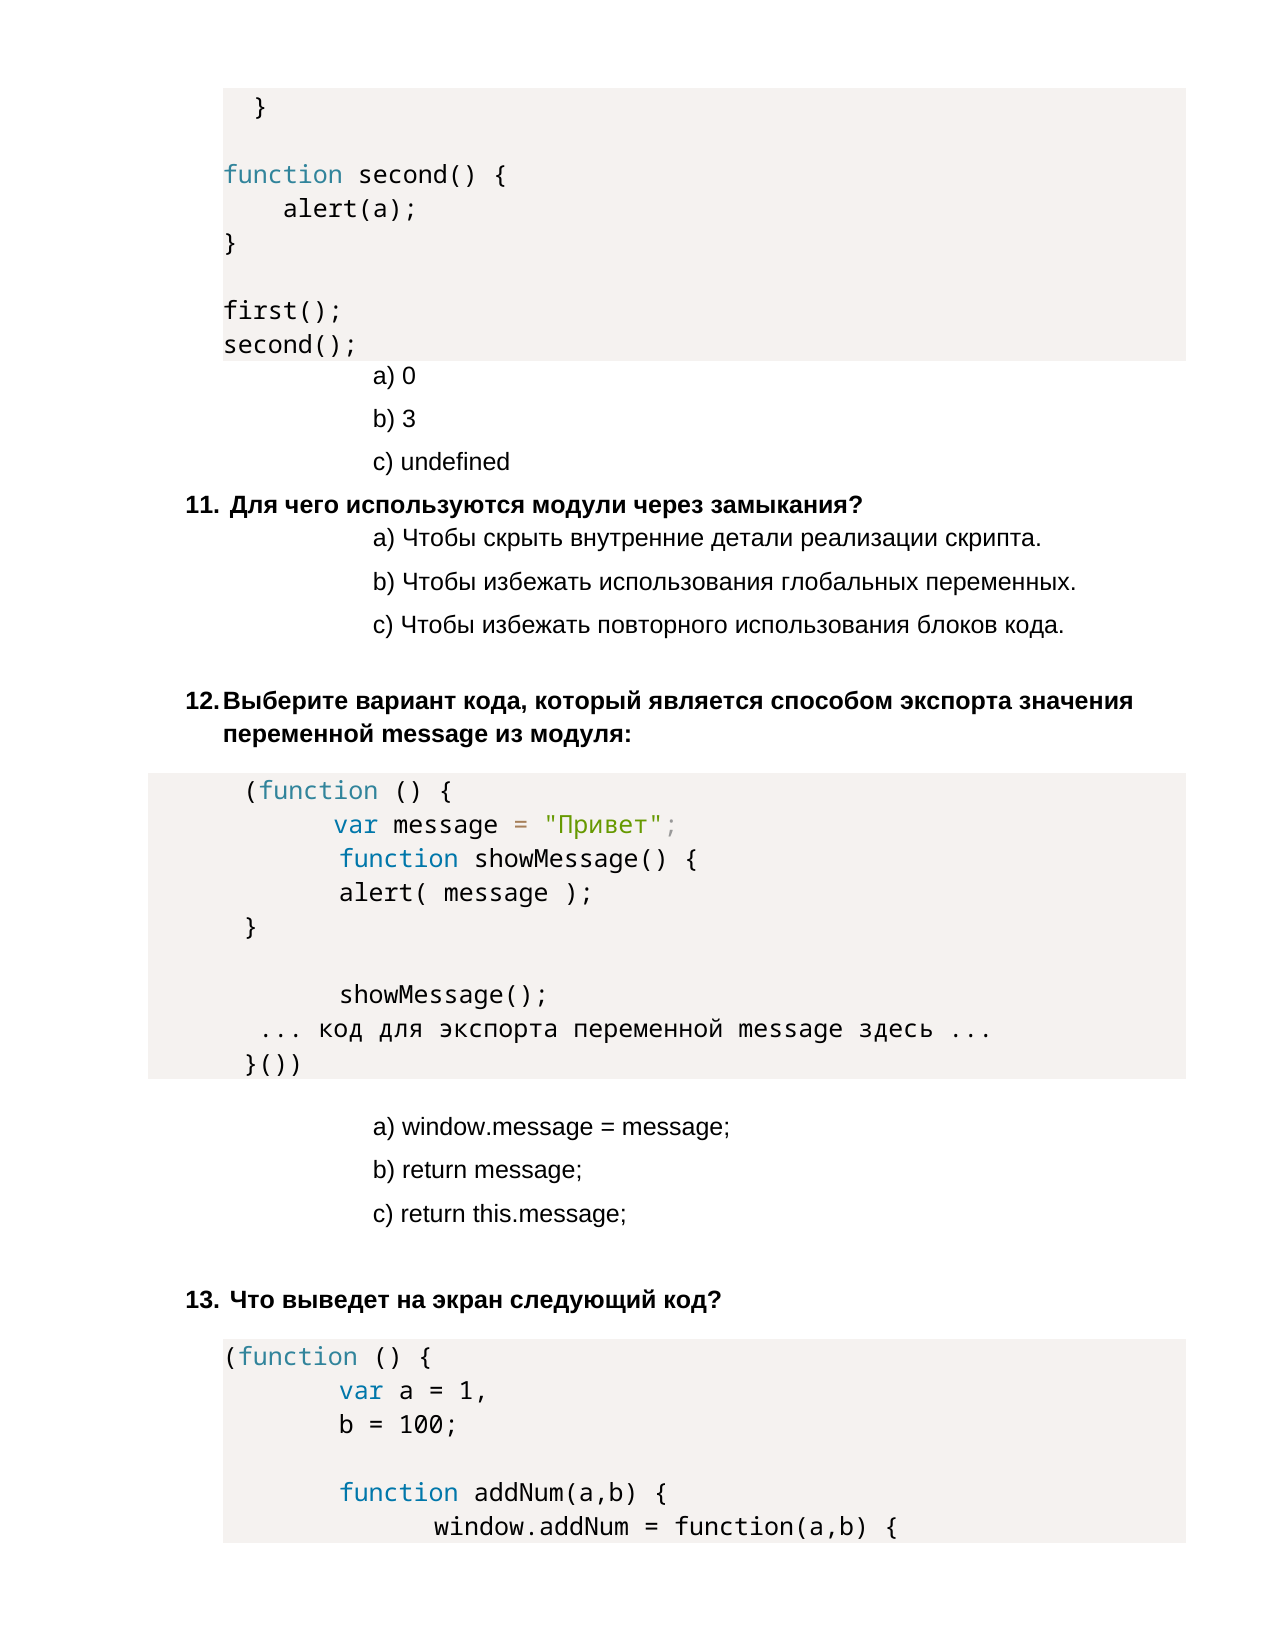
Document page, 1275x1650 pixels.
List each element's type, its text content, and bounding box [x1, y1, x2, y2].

text function second() { [223, 157, 1186, 191]
list b) return message; [373, 1155, 1186, 1184]
list b) Чтобы избежать использования глобальных переменных. [373, 567, 1186, 595]
text b = 100; [223, 1407, 1186, 1441]
list a) window.message = message; [373, 1112, 1186, 1141]
text (function () { [223, 1339, 1186, 1373]
text first(); [223, 293, 1186, 327]
text var a = 1, [223, 1373, 1186, 1407]
text var message = "Привет"; [148, 807, 1186, 841]
list c) undefined [223, 447, 1186, 476]
list b) 3 [223, 404, 1186, 433]
text } [223, 225, 1186, 259]
text ... код для экспорта переменной message здесь ... [148, 1011, 1186, 1045]
list Что выведет на экран следующий код? [185, 1285, 1186, 1313]
text function showMessage() { [148, 841, 1186, 875]
list c) return this.message; [373, 1198, 1186, 1227]
text window.addNum = function(a,b) { [223, 1509, 1186, 1543]
text }()) [148, 1045, 1186, 1079]
text } [223, 88, 1186, 123]
text alert( message ); [148, 875, 1186, 909]
text showMessage(); [148, 977, 1186, 1011]
text second(); [223, 327, 1186, 361]
list Для чего используются модули через замыкания? [185, 490, 1186, 519]
text } [148, 909, 1186, 943]
list Выберите вариант кода, который является способом экспорта значения переменной message из модуля: [185, 686, 1186, 748]
text (function () { [148, 773, 1186, 807]
list a) Чтобы скрыть внутренние детали реализации скрипта. [373, 523, 1186, 552]
list c) Чтобы избежать повторного использования блоков кода. [373, 610, 1186, 638]
text function addNum(a,b) { [223, 1475, 1186, 1509]
text alert(a); [223, 191, 1186, 225]
list a) 0 [223, 361, 1186, 390]
